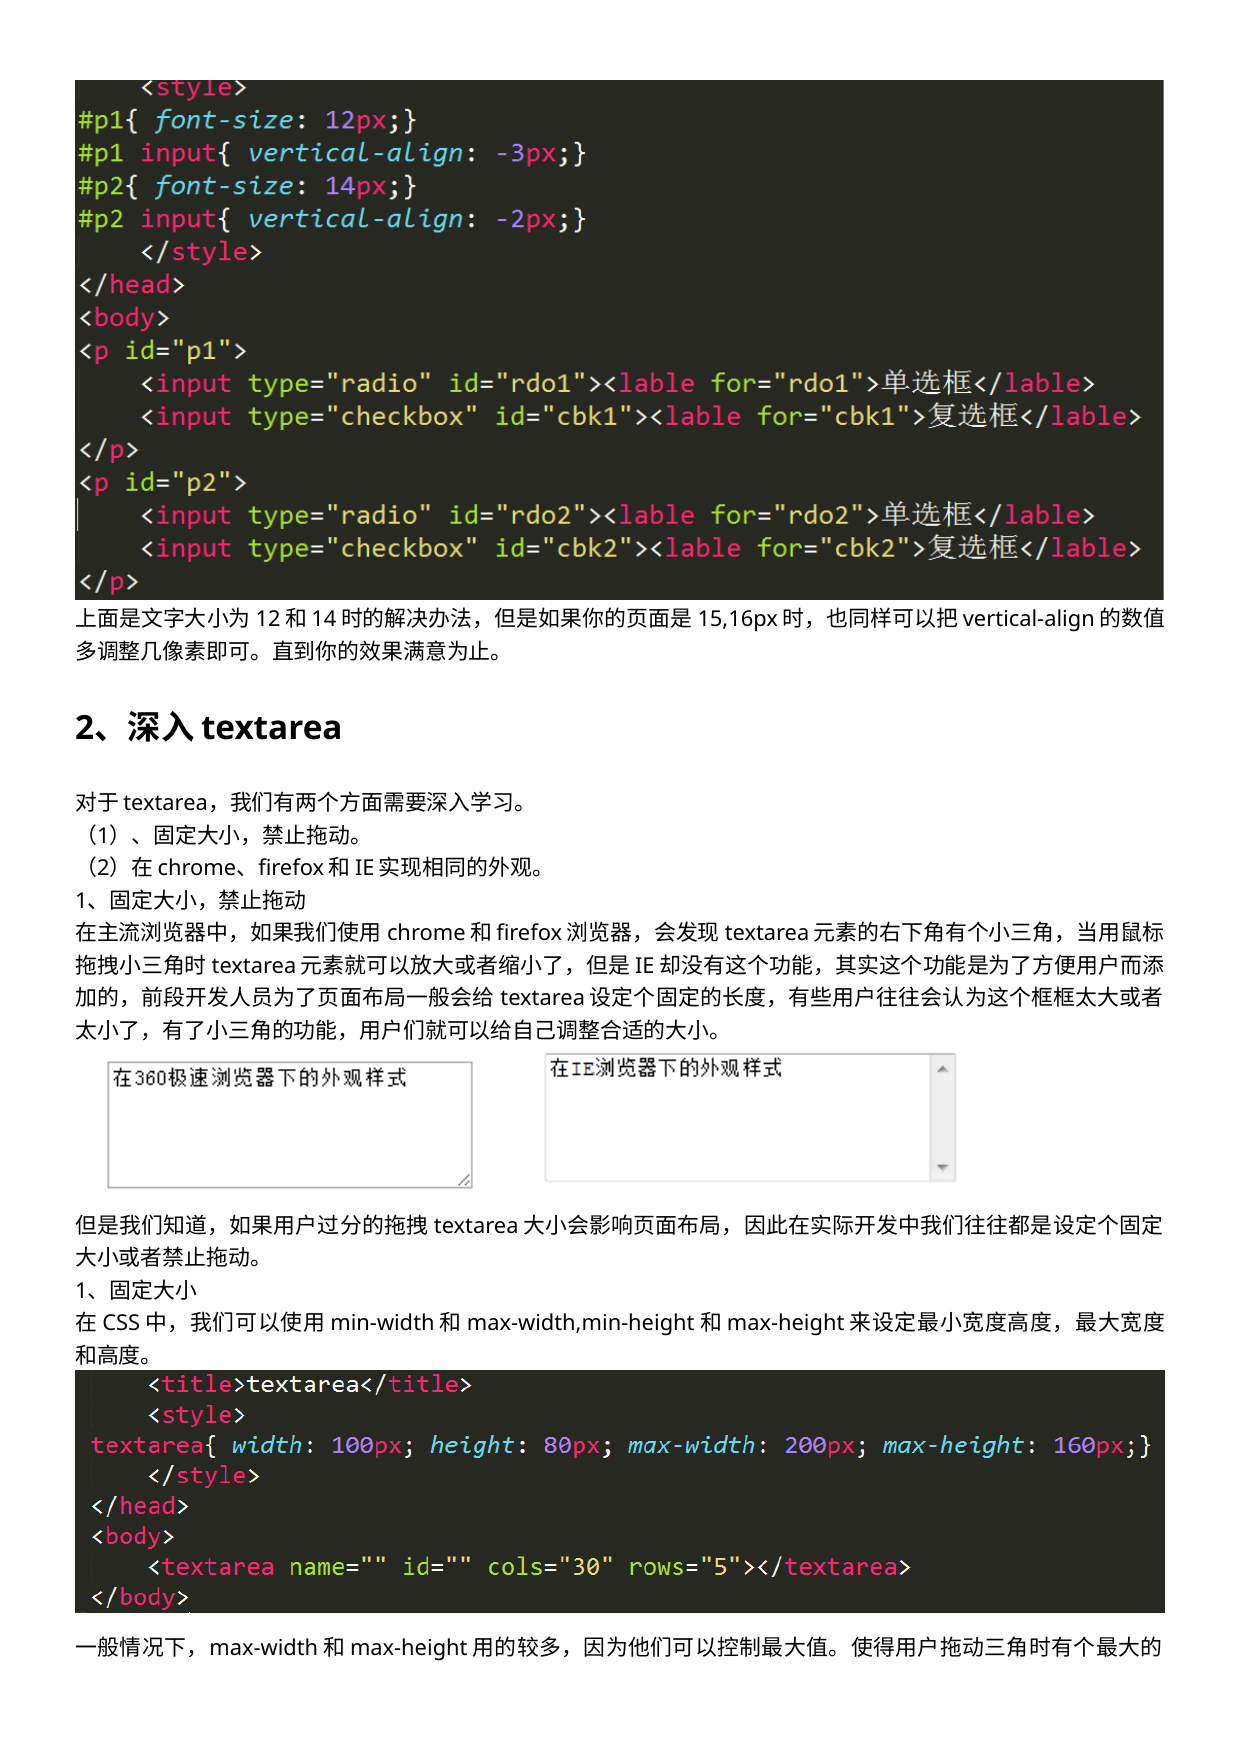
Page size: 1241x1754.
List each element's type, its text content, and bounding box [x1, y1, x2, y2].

list 1、固定大小 [75, 1272, 1165, 1305]
list 在chrome、firefox和IE实现相同的外观。 [75, 850, 1165, 882]
picture [103, 1057, 498, 1195]
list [75, 1630, 1165, 1662]
list 但是我们知道，如果用户过分的拖拽textarea大小会影响页面布局，因此在实际开发中我们往往都是设定个固定大小或者禁止拖动。 [75, 1207, 1165, 1272]
list 固定大小，禁止拖动 [75, 882, 1165, 915]
subtitle 深入textarea [75, 693, 1165, 758]
picture [75, 80, 1164, 600]
picture [537, 1045, 969, 1195]
picture [75, 1370, 1165, 1613]
list 对于textarea，我们有两个方面需要深入学习。 [75, 785, 1165, 817]
list 、固定大小，禁止拖动。 [75, 817, 1165, 850]
list 上面是文字大小为12和14时的解决办法，但是如果你的页面是15,16px时，也同样可以把vertical-align的数值多调整几像素即可。直到你的效果满意为止。 [75, 601, 1165, 666]
list 在主流浏览器中，如果我们使用chrome和firefox浏览器，会发现textarea元素的右下角有个小三角，当用鼠标拖拽小三角时textarea元素就可以放大或者缩小了，但是IE却没有这个功能，其实这个功能是为了方便用户而添加的，前段开发人员为了页面布局一般会给textarea设定个固定的长度，有些用户往往会认为这个框框太大或者太小了，有了小三角的功能，用户们就可以给自己调整合适的大小。 [75, 915, 1165, 1045]
list 在CSS中，我们可以使用min-width和max-width,min-height和max-height来设定最小宽度高度，最大宽度和高度。 [75, 1305, 1165, 1370]
